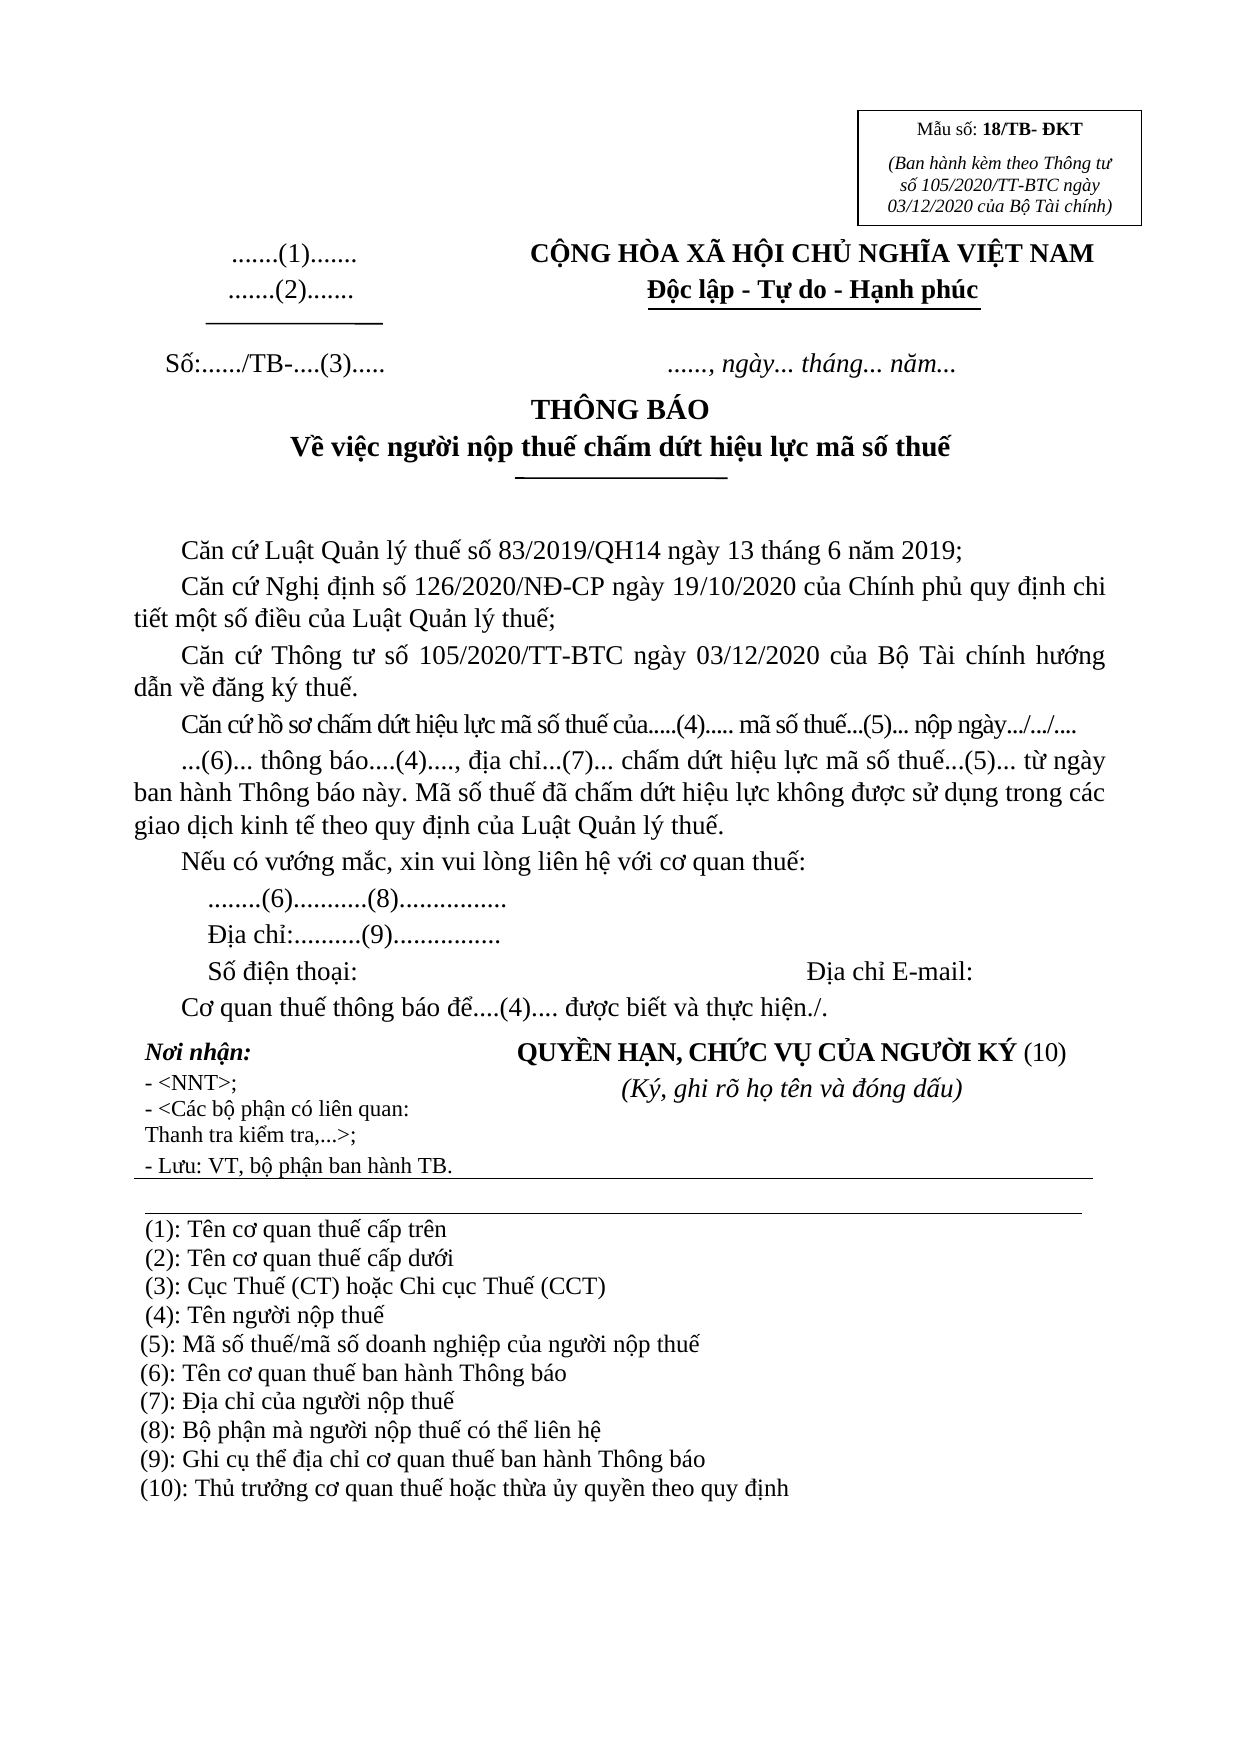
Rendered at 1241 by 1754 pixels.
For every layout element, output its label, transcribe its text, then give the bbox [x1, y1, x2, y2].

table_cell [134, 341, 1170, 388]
text Nếu có vướng mắc, xin vui lòng liên hệ với cơ quan thuế: [133, 845, 1107, 877]
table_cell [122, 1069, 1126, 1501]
text ...(6)... thông báo....(4)...., địa chỉ...(7)... chấm dứt hiệu lực mã số thuế...(5)... từ ngày ban hành Thông báo này. Mã số thuế đã chấm dứt hiệu lực không được sử dụng trong các giao dịch kinh tế theo quy định của Luật Quản lý thuế. [133, 744, 1107, 841]
text Căn cứ Thông tư số 105/2020/TT-BTC ngày 03/12/2020 của Bộ Tài chính hướng dẫn về đăng ký thuế. [133, 638, 1107, 703]
text Cơ quan thuế thông báo để....(4).... được biết và thực hiện./. [133, 991, 1107, 1023]
text THÔNG BÁO [133, 392, 1107, 425]
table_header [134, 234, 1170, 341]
text Căn cứ Luật Quản lý thuế số 83/2019/QH14 ngày 13 tháng 6 năm 2019; [133, 534, 1107, 566]
text Về việc người nộp thuế chấm dứt hiệu lực mã số thuế [133, 429, 1107, 463]
text Số điện thoại: Địa chỉ E-mail: [133, 954, 1107, 986]
text Căn cứ hồ sơ chấm dứt hiệu lực mã số thuế của.....(4)..... mã số thuế...(5)... nộp ngày.../.../.... [133, 707, 1107, 739]
text Căn cứ Nghị định số 126/2020/NĐ-CP ngày 19/10/2020 của Chính phủ quy định chi tiết một số điều của Luật Quản lý thuế; [133, 570, 1107, 634]
text Địa chỉ:..........(9)................ [133, 918, 1107, 950]
text ........(6)...........(8)................ [133, 881, 1107, 913]
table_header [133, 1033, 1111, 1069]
